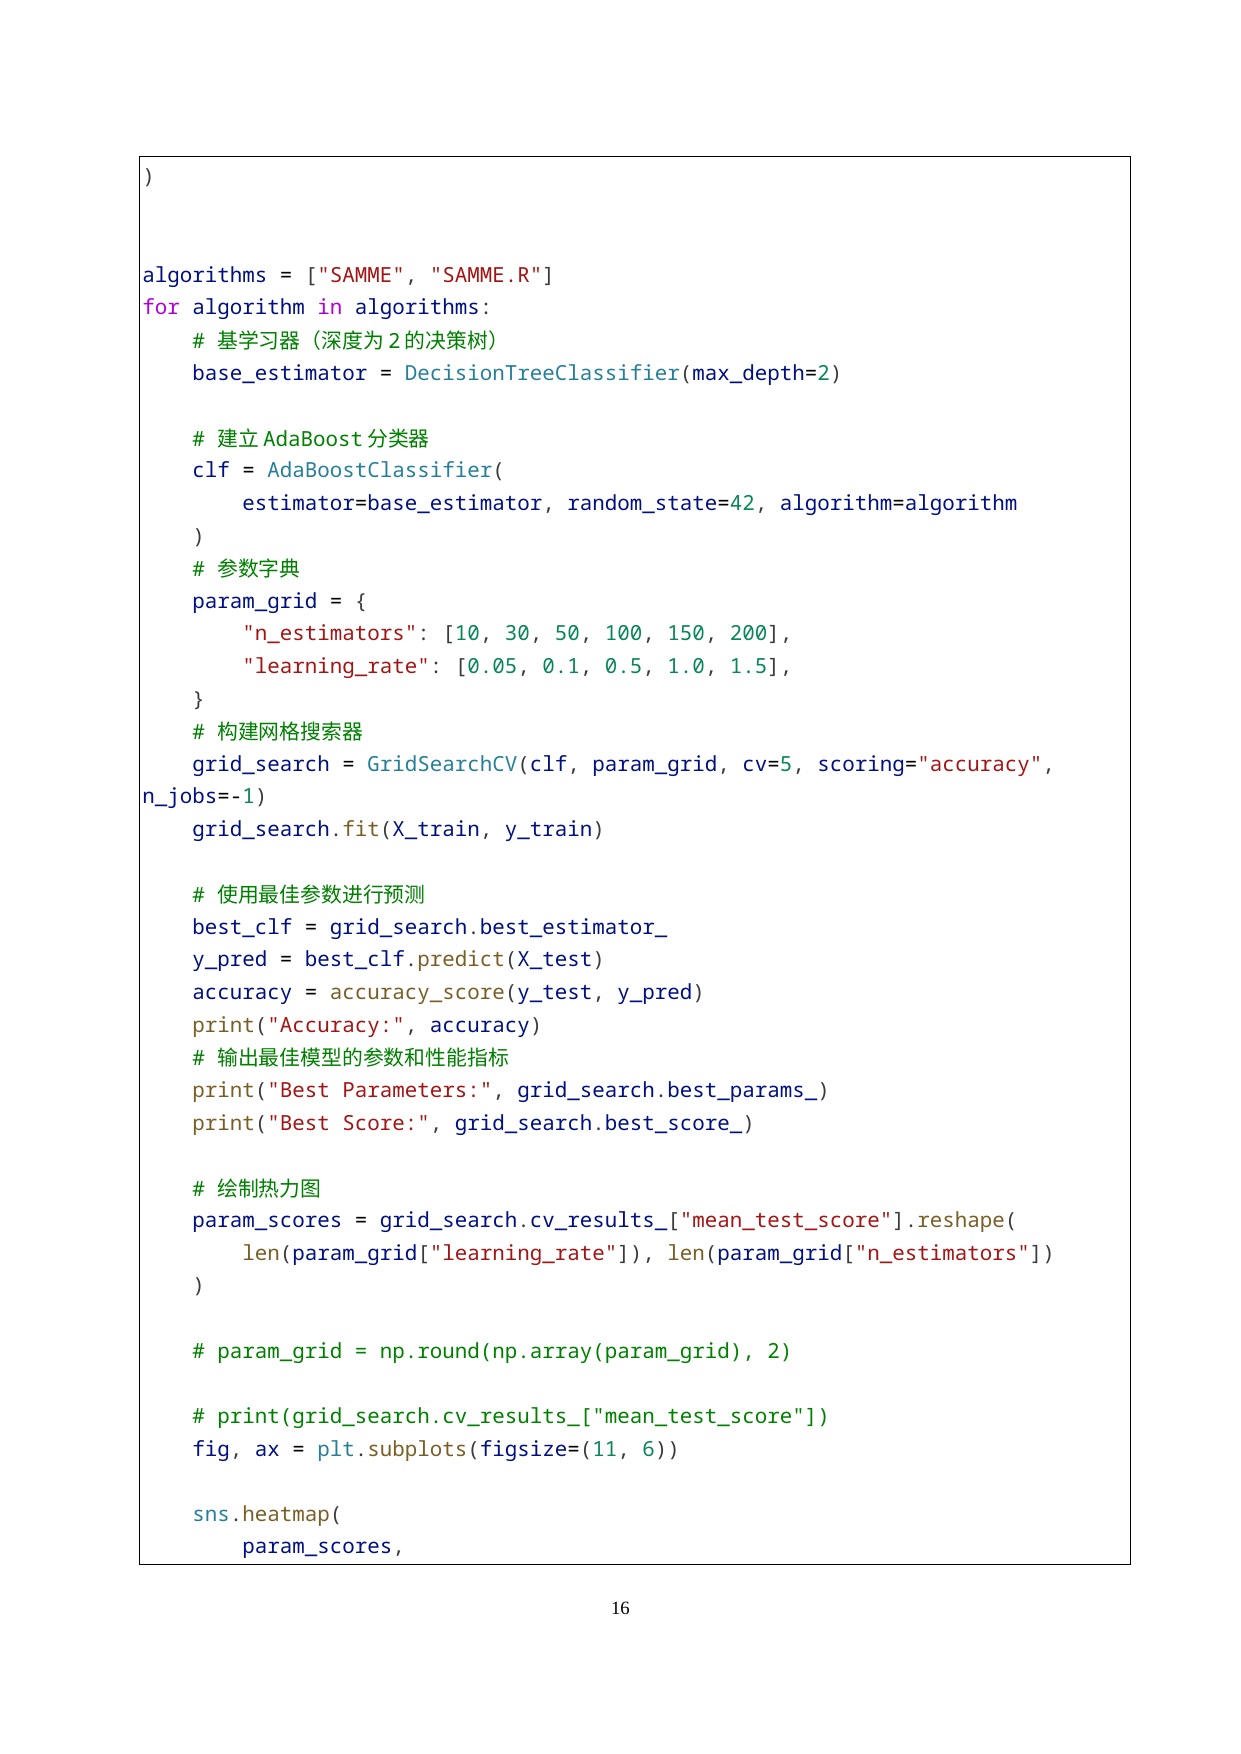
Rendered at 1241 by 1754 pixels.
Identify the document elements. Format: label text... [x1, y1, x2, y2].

text sns.heatmap( [140, 1494, 1130, 1526]
text estimator=base_estimator, random_state=42, algorithm=algorithm [140, 483, 1130, 516]
text "learning_rate": [0.05, 0.1, 0.5, 1.0, 1.5], [140, 646, 1130, 678]
text fig, ax = plt.subplots(figsize=(11, 6)) [140, 1428, 1130, 1461]
text ) [140, 157, 1130, 189]
text } [140, 678, 1130, 711]
text # 基学习器（深度为2的决策树） [140, 320, 1130, 352]
text # 参数字典 [140, 548, 1130, 581]
text # 使用最佳参数进行预测 [140, 874, 1130, 907]
text print("Best Parameters:", grid_search.best_params_) [140, 1070, 1130, 1102]
text # 绘制热力图 [140, 1168, 1130, 1200]
text accuracy = accuracy_score(y_test, y_pred) [140, 972, 1130, 1004]
text base_estimator = DecisionTreeClassifier(max_depth=2) [140, 352, 1130, 385]
text param_grid = { [140, 581, 1130, 613]
text grid_search.fit(X_train, y_train) [140, 809, 1130, 842]
text grid_search = GridSearchCV(clf, param_grid, cv=5, scoring="accuracy", n_jobs=-1) [140, 744, 1130, 809]
text clf = AdaBoostClassifier( [140, 450, 1130, 483]
text algorithms = ["SAMME", "SAMME.R"] [140, 255, 1130, 287]
text ) [140, 516, 1130, 548]
text # 建立AdaBoost分类器 [140, 418, 1130, 450]
text # print(grid_search.cv_results_["mean_test_score"]) [140, 1396, 1130, 1428]
text # 输出最佳模型的参数和性能指标 [140, 1037, 1130, 1070]
text best_clf = grid_search.best_estimator_ [140, 907, 1130, 939]
text print("Best Score:", grid_search.best_score_) [140, 1102, 1130, 1135]
text # 构建网格搜索器 [140, 711, 1130, 744]
text len(param_grid["learning_rate"]), len(param_grid["n_estimators"]) [140, 1233, 1130, 1265]
text "n_estimators": [10, 30, 50, 100, 150, 200], [140, 613, 1130, 646]
text ) [140, 1265, 1130, 1298]
text param_scores = grid_search.cv_results_["mean_test_score"].reshape( [140, 1200, 1130, 1233]
text param_scores, [140, 1526, 1130, 1564]
text # param_grid = np.round(np.array(param_grid), 2) [140, 1331, 1130, 1363]
text print("Accuracy:", accuracy) [140, 1004, 1130, 1037]
text for algorithm in algorithms: [140, 287, 1130, 320]
text y_pred = best_clf.predict(X_test) [140, 939, 1130, 972]
